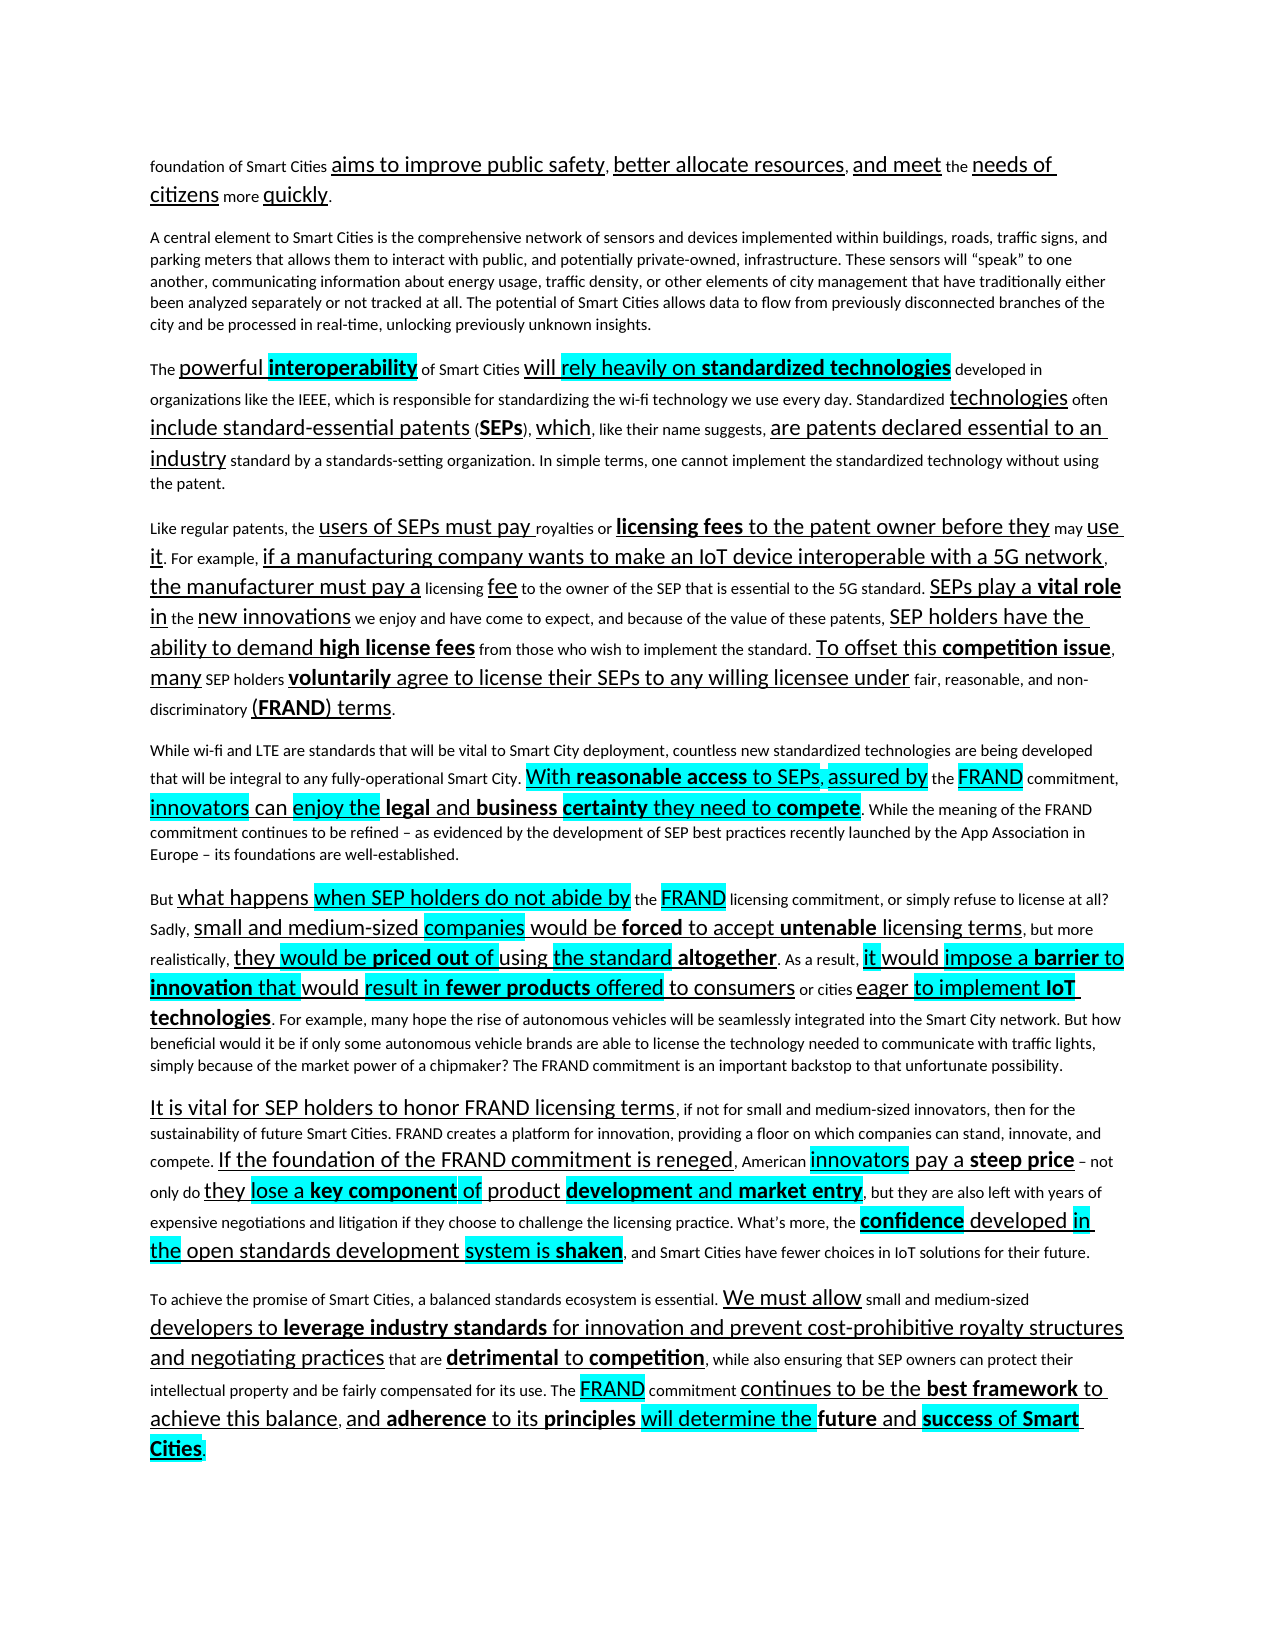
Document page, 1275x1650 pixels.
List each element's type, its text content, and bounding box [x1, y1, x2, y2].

text It is vital for SEP holders to honor FRAND licensing terms, if not for small and medium-sized innovators, then for the sustainability of future Smart Cities. FRAND creates a platform for innovation, providing a floor on which companies can stand, innovate, and compete. If the foundation of the FRAND commitment is reneged, American innovators pay a steep price – not only do they lose a key component of product development and market entry, but they are also left with years of expensive negotiations and litigation if they choose to challenge the licensing practice. What’s more, the confidence developed in the open standards development system is shaken, and Smart Cities have fewer choices in IoT solutions for their future. [150, 1093, 1125, 1264]
text While wi-fi and LTE are standards that will be vital to Smart City deployment, countless new standardized technologies are being developed that will be integral to any fully-operational Smart City. With reasonable access to SEPs, assured by the FRAND commitment, innovators can enjoy the legal and business certainty they need to compete. While the meaning of the FRAND commitment continues to be refined – as evidenced by the development of SEP best practices recently launched by the App Association in Europe – its foundations are well-established. [150, 740, 1125, 864]
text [150, 150, 1125, 208]
text Like regular patents, the users of SEPs must pay royalties or licensing fees to the patent owner before they may use it. For example, if a manufacturing company wants to make an IoT device interoperable with a 5G network, the manufacturer must pay a licensing fee to the owner of the SEP that is essential to the 5G standard. SEPs play a vital role in the new innovations we enjoy and have come to expect, and because of the value of these patents, SEP holders have the ability to demand high license fees from those who wish to implement the standard. To offset this competition issue, many SEP holders voluntarily agree to license their SEPs to any willing licensee under fair, reasonable, and non-discriminatory (FRAND) terms. [150, 512, 1125, 721]
text To achieve the promise of Smart Cities, a balanced standards ecosystem is essential. We must allow small and medium-sized developers to leverage industry standards for innovation and prevent cost-prohibitive royalty structures and negotiating practices that are detrimental to competition, while also ensuring that SEP owners can protect their intellectual property and be fairly compensated for its use. The FRAND commitment continues to be the best framework to achieve this balance, and adherence to its principles will determine the future and success of Smart Cities. [150, 1283, 1125, 1462]
text But what happens when SEP holders do not abide by the FRAND licensing commitment, or simply refuse to license at all? Sadly, small and medium-sized companies would be forced to accept untenable licensing terms, but more realistically, they would be priced out of using the standard altogether. As a result, it would impose a barrier to innovation that would result in fewer products offered to consumers or cities eager to implement IoT technologies. For example, many hope the rise of autonomous vehicles will be seamlessly integrated into the Smart City network. But how beneficial would it be if only some autonomous vehicle brands are able to license the technology needed to communicate with traffic lights, simply because of the market power of a chipmaker? The FRAND commitment is an important backstop to that unfortunate possibility. [150, 883, 1125, 1075]
text The powerful interoperability of Smart Cities will rely heavily on standardized technologies developed in organizations like the IEEE, which is responsible for standardizing the wi-fi technology we use every day. Standardized technologies often include standard-essential patents (SEPs), which, like their name suggests, are patents declared essential to an industry standard by a standards-setting organization. In simple terms, one cannot implement the standardized technology without using the patent. [150, 353, 1125, 494]
text A central element to Smart Cities is the comprehensive network of sensors and devices implemented within buildings, roads, traffic signs, and parking meters that allows them to interact with public, and potentially private-owned, infrastructure. These sensors will “speak” to one another, communicating information about energy usage, traffic density, or other elements of city management that have traditionally either been analyzed separately or not tracked at all. The potential of Smart Cities allows data to flow from previously disconnected branches of the city and be processed in real-time, unlocking previously unknown insights. [150, 227, 1125, 335]
